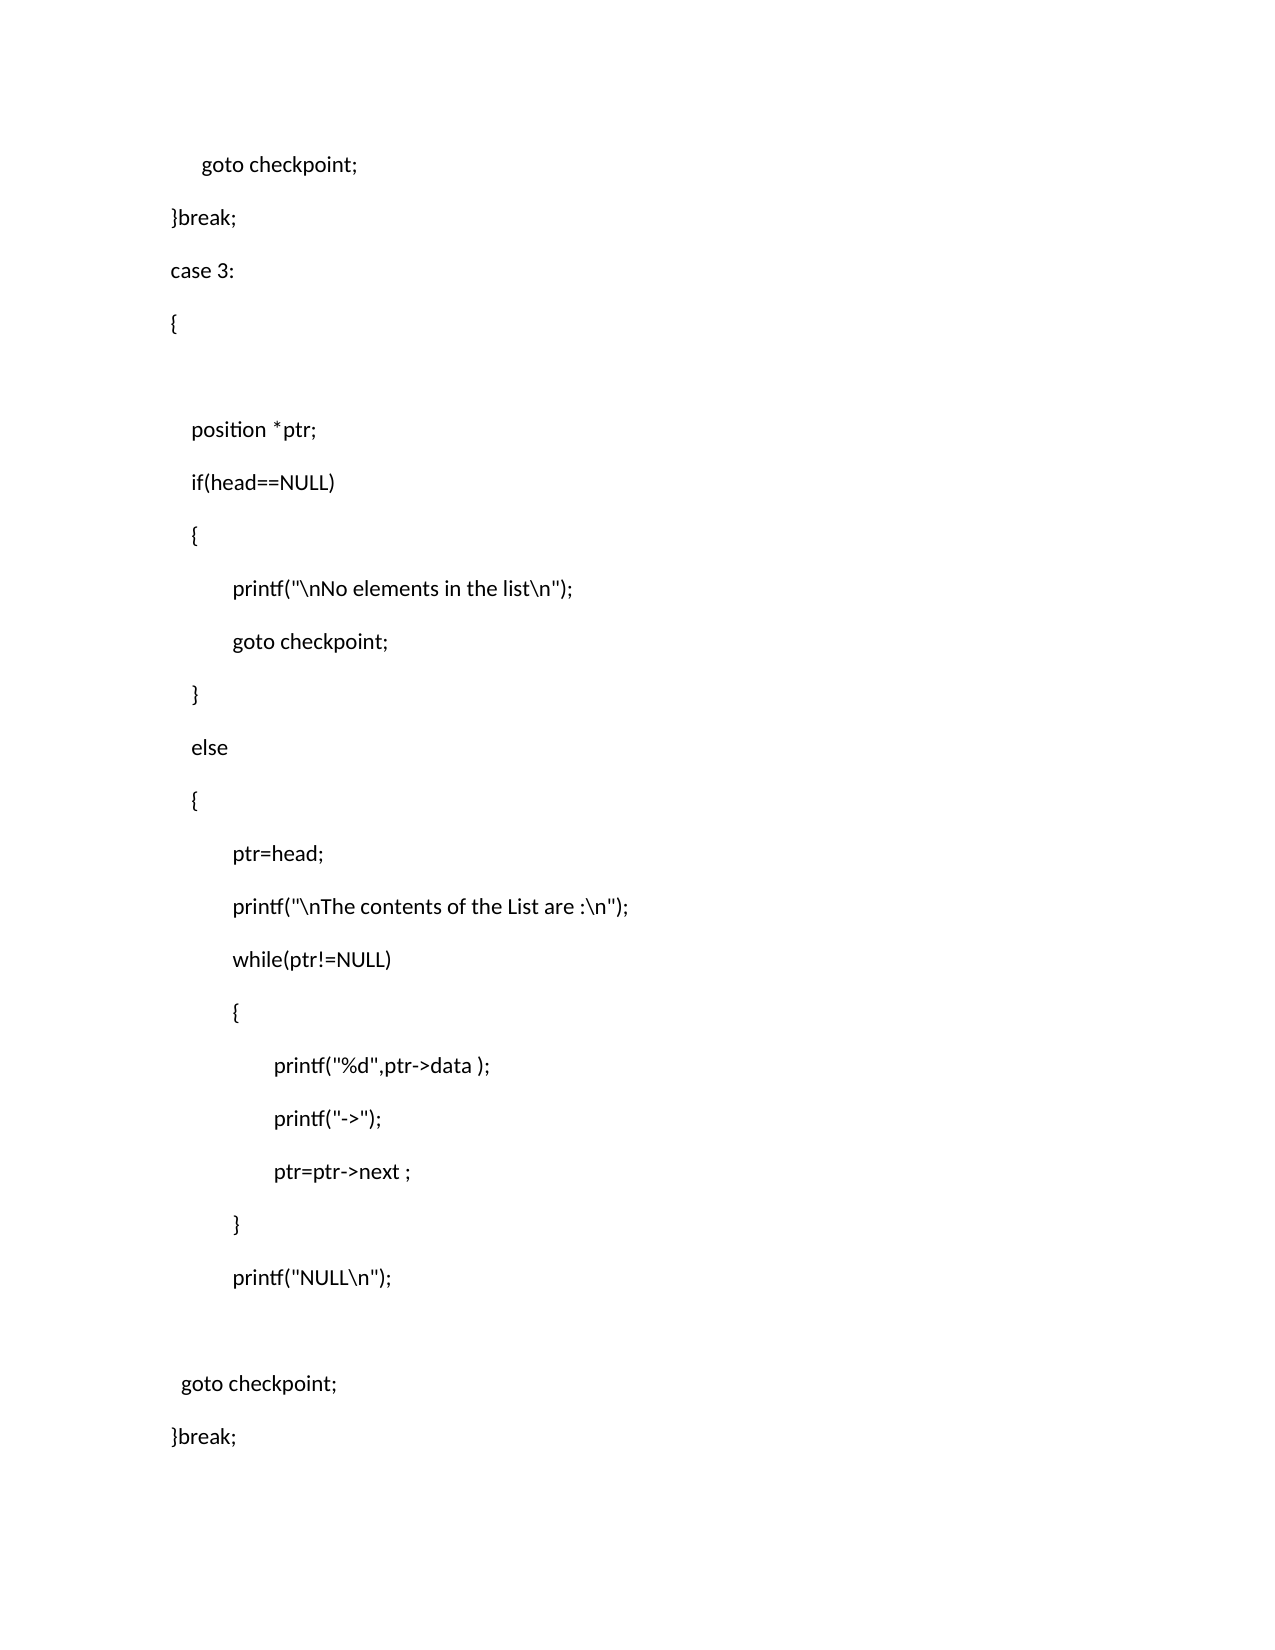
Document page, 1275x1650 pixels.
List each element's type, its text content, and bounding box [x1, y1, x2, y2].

text printf("\nNo elements in the list\n"); [150, 574, 1125, 602]
text printf("NULL\n"); [150, 1263, 1125, 1291]
text case 3: [150, 256, 1125, 284]
text goto checkpoint; [150, 150, 1125, 178]
text printf("\nThe contents of the List are :\n"); [150, 892, 1125, 920]
text ptr=head; [150, 839, 1125, 867]
text { [150, 786, 1125, 814]
text }break; [150, 1422, 1125, 1451]
text goto checkpoint; [150, 627, 1125, 655]
text ptr=ptr->next ; [150, 1157, 1125, 1185]
text goto checkpoint; [150, 1369, 1125, 1397]
text printf("%d",ptr->data ); [150, 1051, 1125, 1079]
text if(head==NULL) [150, 468, 1125, 496]
text { [150, 521, 1125, 549]
text position *ptr; [150, 415, 1125, 443]
text } [150, 680, 1125, 708]
text { [150, 998, 1125, 1026]
text else [150, 733, 1125, 761]
text }break; [150, 203, 1125, 231]
text while(ptr!=NULL) [150, 945, 1125, 973]
text } [150, 1210, 1125, 1238]
text { [150, 309, 1125, 337]
text printf("->"); [150, 1104, 1125, 1132]
